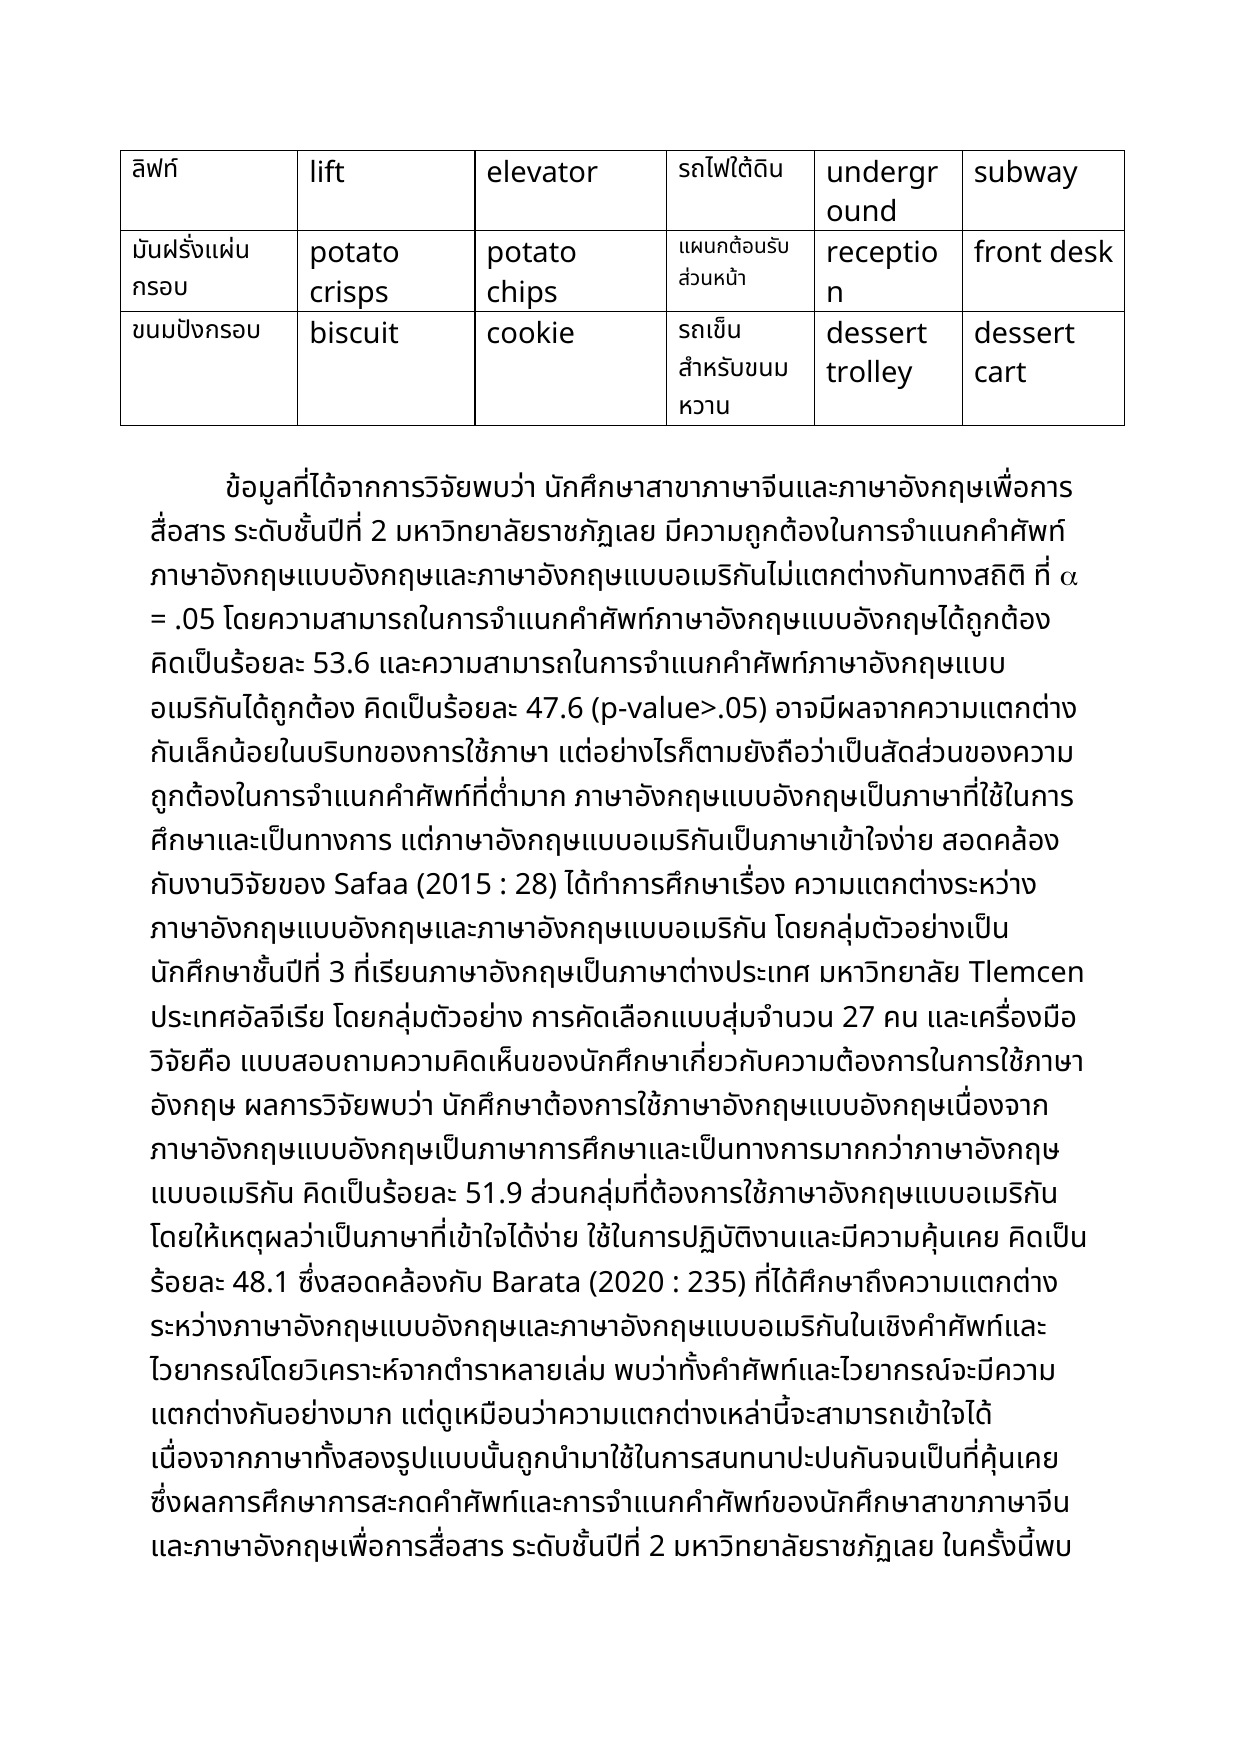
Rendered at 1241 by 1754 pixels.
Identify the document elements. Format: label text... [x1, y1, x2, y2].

table_cell biscuit [298, 312, 474, 425]
table_cell มันฝรั่งแผ่น กรอบ [121, 231, 297, 311]
table_cell potato crisps [298, 231, 474, 311]
table_cell ขนมปังกรอบ [121, 312, 297, 425]
table_cell lift [298, 151, 474, 230]
table_cell subway [963, 151, 1124, 230]
table_cell reception [815, 231, 962, 311]
table_cell cookie [476, 312, 666, 425]
table_cell แผนกต้อนรับส่วนหน้า [667, 231, 814, 311]
table_cell dessert trolley [815, 312, 962, 425]
table_cell รถไฟใต้ดิน [667, 151, 814, 230]
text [150, 466, 1090, 1570]
table_cell รถเข็นสำหรับขนมหวาน [667, 312, 814, 425]
table_cell dessert cart [963, 312, 1124, 425]
table_cell ลิฟท์ [121, 151, 297, 230]
table_cell potato chips [476, 231, 666, 311]
table_cell underground [815, 151, 962, 230]
table_cell elevator [476, 151, 666, 230]
table_cell front desk [963, 231, 1124, 311]
